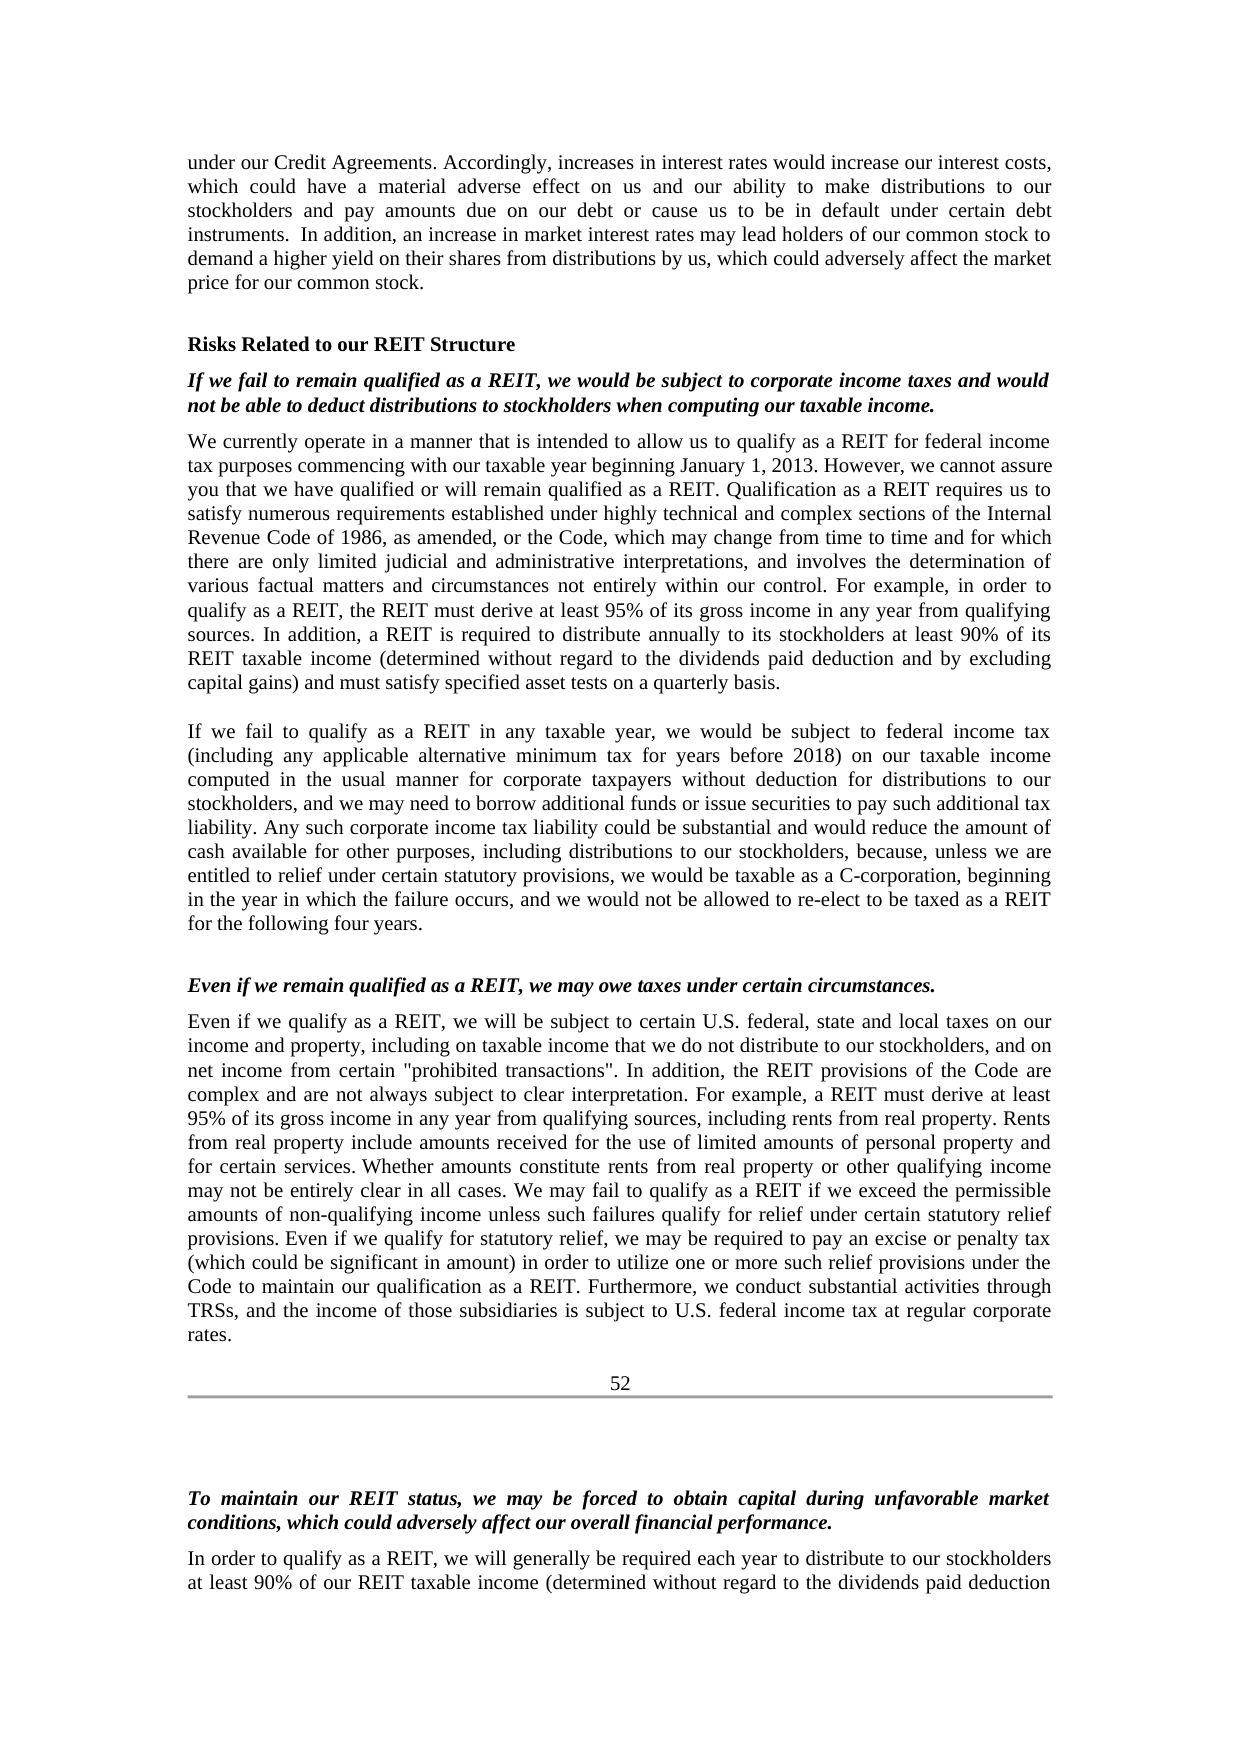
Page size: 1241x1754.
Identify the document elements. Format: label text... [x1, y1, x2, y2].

text If we fail to remain qualified as a REIT, we would be subject to corporate income taxes and would not be able to deduct distributions to stockholders when computing our taxable income. [187, 368, 1053, 417]
text We currently operate in a manner that is intended to allow us to qualify as a REIT for federal income tax purposes commencing with our taxable year beginning January 1, 2013. However, we cannot assure you that we have qualified or will remain qualified as a REIT. Qualification as a REIT requires us to satisfy numerous requirements established under highly technical and complex sections of the Internal Revenue Code of 1986, as amended, or the Code, which may change from time to time and for which there are only limited judicial and administrative interpretations, and involves the determination of various factual matters and circumstances not entirely within our control. For example, in order to qualify as a REIT, the REIT must derive at least 95% of its gross income in any year from qualifying sources. In addition, a REIT is required to distribute annually to its stockholders at least 90% of its REIT taxable income (determined without regard to the dividends paid deduction and by excluding capital gains) and must satisfy specified asset tests on a quarterly basis. [187, 429, 1053, 694]
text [187, 150, 1053, 294]
text If we fail to qualify as a REIT in any taxable year, we would be subject to federal income tax (including any applicable alternative minimum tax for years before 2018) on our taxable income computed in the usual manner for corporate taxpayers without deduction for distributions to our stockholders, and we may need to borrow additional funds or issue securities to pay such additional tax liability. Any such corporate income tax liability could be substantial and would reduce the amount of cash available for other purposes, including distributions to our stockholders, because, unless we are entitled to relief under certain statutory provisions, we would be taxable as a C-corporation, beginning in the year in which the failure occurs, and we would not be allowed to re-elect to be taxed as a REIT for the following four years. [187, 719, 1053, 935]
text Even if we qualify as a REIT, we will be subject to certain U.S. federal, state and local taxes on our income and property, including on taxable income that we do not distribute to our stockholders, and on net income from certain "prohibited transactions". In addition, the REIT provisions of the Code are complex and are not always subject to clear interpretation. For example, a REIT must derive at least 95% of its gross income in any year from qualifying sources, including rents from real property. Rents from real property include amounts received for the use of limited amounts of personal property and for certain services. Whether amounts constitute rents from real property or other qualifying income may not be entirely clear in all cases. We may fail to qualify as a REIT if we exceed the permissible amounts of non-qualifying income unless such failures qualify for relief under certain statutory relief provisions. Even if we qualify for statutory relief, we may be required to pay an excise or penalty tax (which could be significant in amount) in order to utilize one or more such relief provisions under the Code to maintain our qualification as a REIT. Furthermore, we conduct substantial activities through TRSs, and the income of those subsidiaries is subject to U.S. federal income tax at regular corporate rates. [187, 1009, 1053, 1346]
text Even if we remain qualified as a REIT, we may owe taxes under certain circumstances. [187, 973, 1053, 997]
text To maintain our REIT status, we may be forced to obtain capital during unfavorable market conditions, which could adversely affect our overall financial performance. [187, 1486, 1053, 1534]
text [187, 1546, 1053, 1594]
text Risks Related to our REIT Structure [187, 332, 1053, 356]
text 52 [187, 1371, 1053, 1395]
